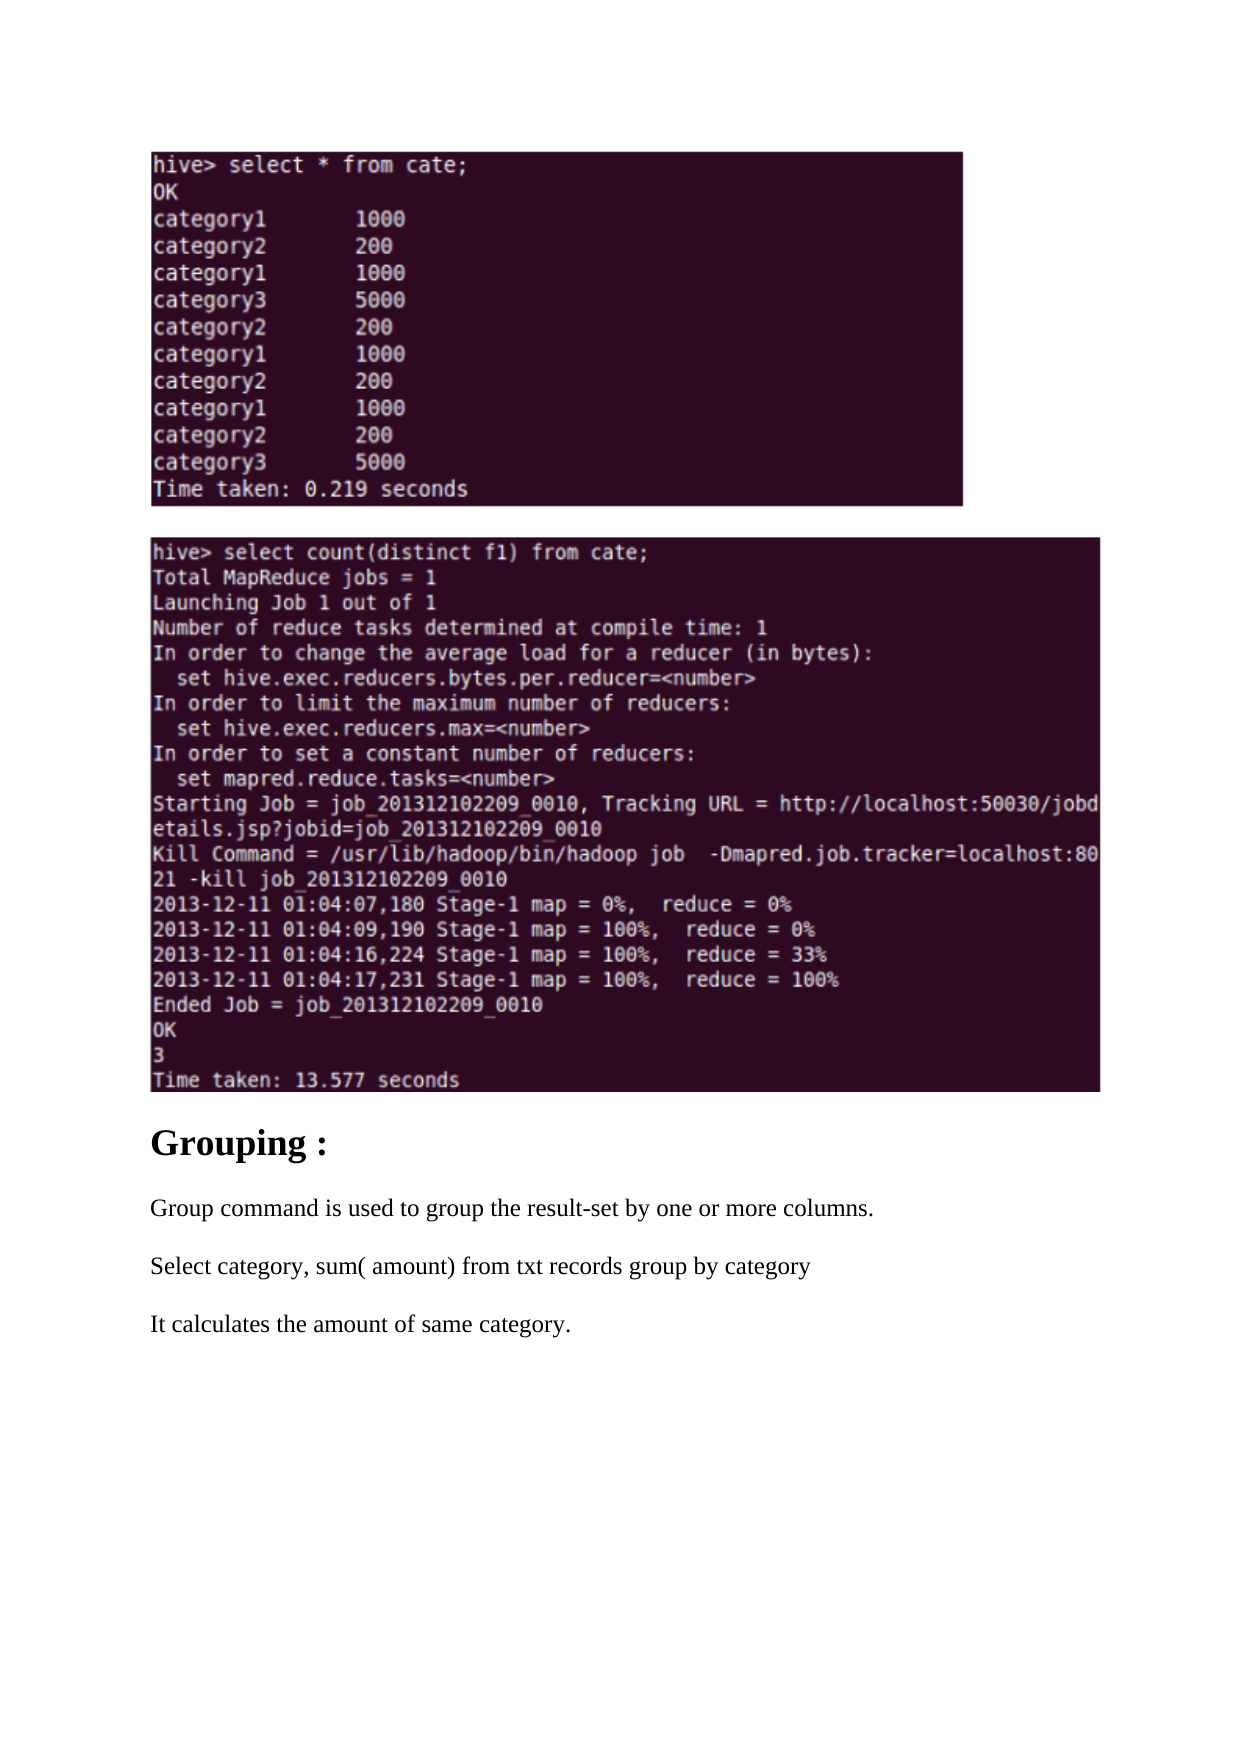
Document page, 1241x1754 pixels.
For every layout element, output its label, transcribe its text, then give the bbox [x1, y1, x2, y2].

text Select category, sum( amount) from txt records group by category [150, 1251, 1090, 1280]
picture [150, 150, 968, 508]
picture [150, 537, 1102, 1092]
text Grouping : [150, 1121, 1090, 1164]
text It calculates the amount of same category. [150, 1309, 1090, 1338]
text Group command is used to group the result-set by one or more columns. [150, 1193, 1090, 1222]
